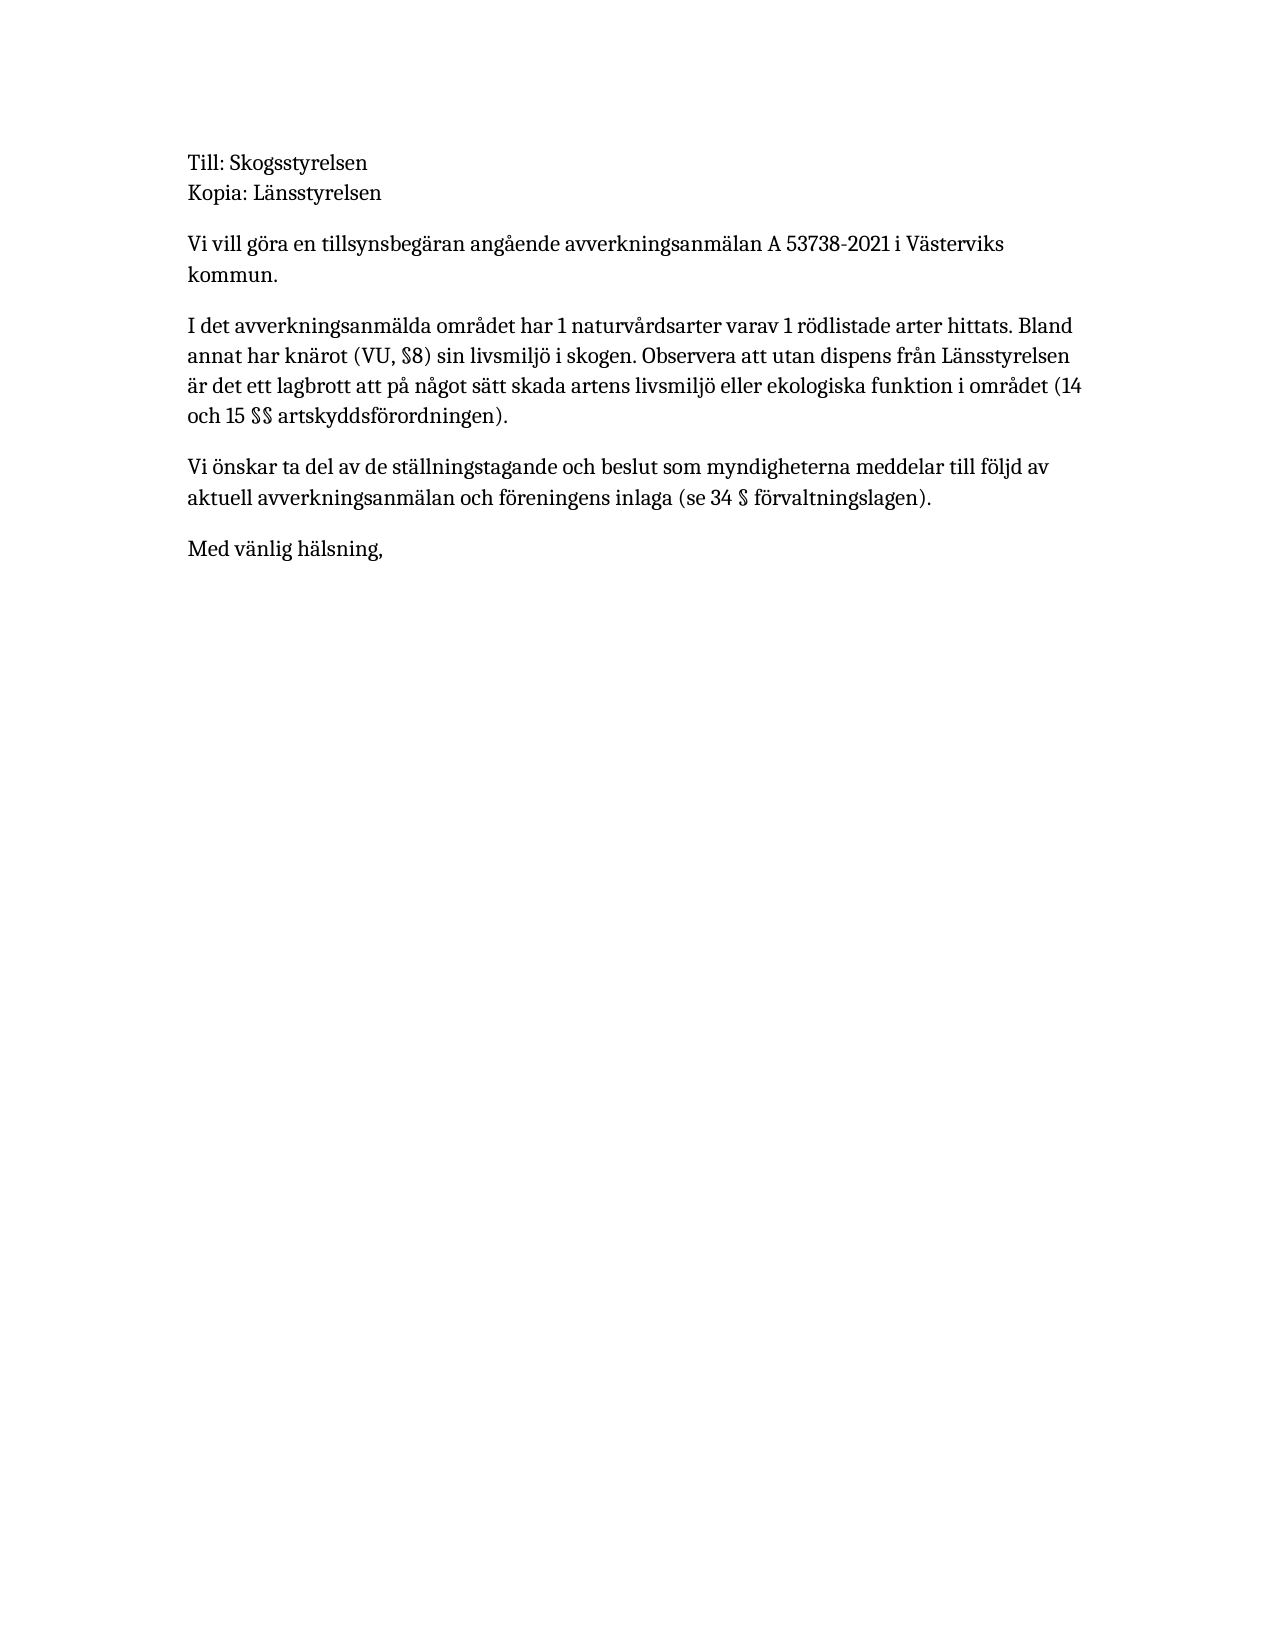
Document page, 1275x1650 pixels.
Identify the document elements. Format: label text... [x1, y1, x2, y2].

text Vi önskar ta del av de ställningstagande och beslut som myndigheterna meddelar till följd av aktuell avverkningsanmälan och föreningens inlaga (se 34 § förvaltningslagen). [187, 454, 1087, 511]
text Vi vill göra en tillsynsbegäran angående avverkningsanmälan A 53738-2021 i Västerviks kommun. [187, 231, 1087, 288]
text Med vänlig hälsning, [187, 535, 1087, 592]
text Till: Skogsstyrelsen Kopia: Länsstyrelsen [187, 150, 1087, 207]
text I det avverkningsanmälda området har 1 naturvårdsarter varav 1 rödlistade arter hittats. Bland annat har knärot (VU, §8) sin livsmiljö i skogen. Observera att utan dispens från Länsstyrelsen är det ett lagbrott att på något sätt skada artens livsmiljö eller ekologiska funktion i området (14 och 15 §§ artskyddsförordningen). [187, 312, 1087, 429]
